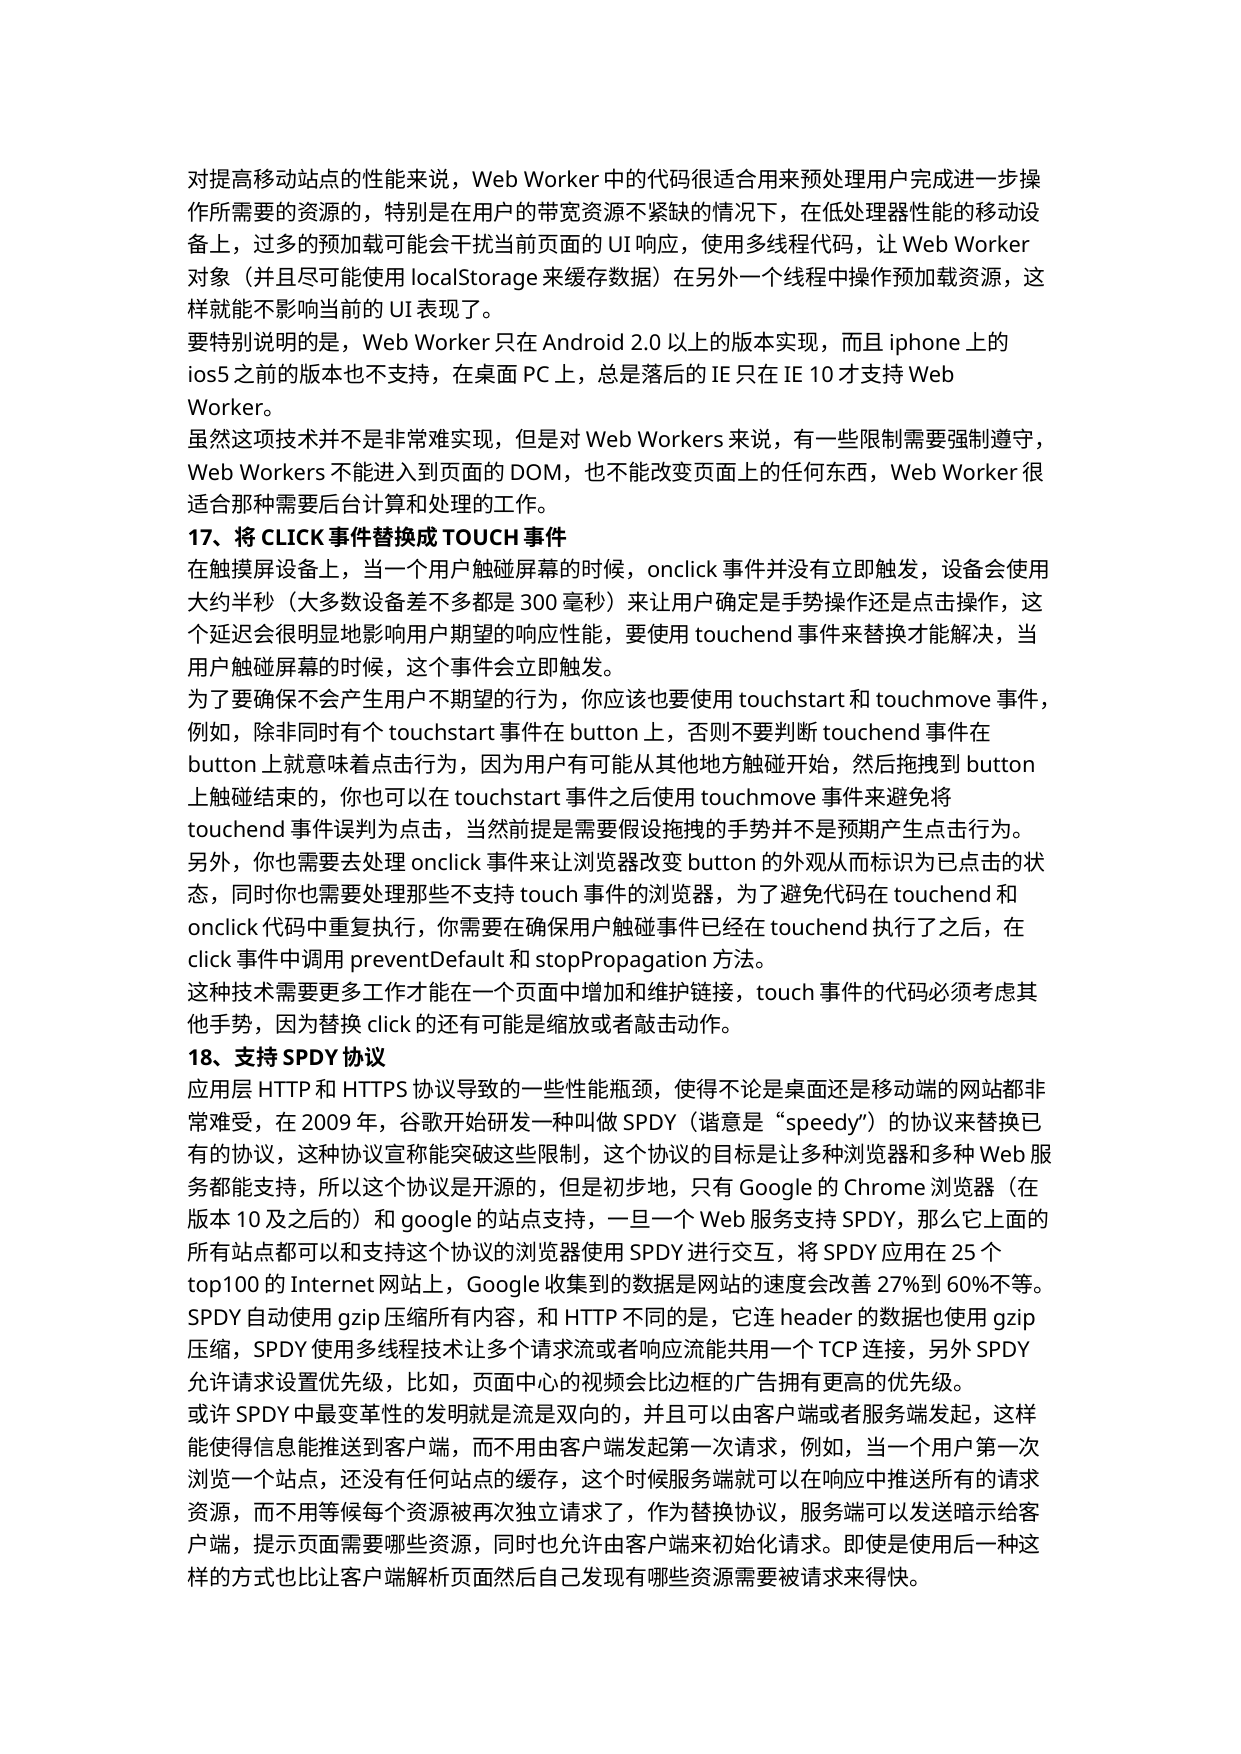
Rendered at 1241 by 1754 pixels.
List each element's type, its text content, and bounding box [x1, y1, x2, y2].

text 17、将CLICK事件替换成TOUCH事件 [187, 519, 1053, 552]
text SPDY自动使用gzip压缩所有内容，和HTTP不同的是，它连header的数据也使用gzip压缩，SPDY使用多线程技术让多个请求流或者响应流能共用一个TCP连接，另外SPDY允许请求设置优先级，比如，页面中心的视频会比边框的广告拥有更高的优先级。 [187, 1299, 1053, 1397]
text 或许SPDY中最变革性的发明就是流是双向的，并且可以由客户端或者服务端发起，这样能使得信息能推送到客户端，而不用由客户端发起第一次请求，例如，当一个用户第一次浏览一个站点，还没有任何站点的缓存，这个时候服务端就可以在响应中推送所有的请求资源，而不用等候每个资源被再次独立请求了，作为替换协议，服务端可以发送暗示给客户端，提示页面需要哪些资源，同时也允许由客户端来初始化请求。即使是使用后一种这样的方式也比让客户端解析页面然后自己发现有哪些资源需要被请求来得快。 [187, 1397, 1053, 1592]
text 虽然这项技术并不是非常难实现，但是对Web Workers来说，有一些限制需要强制遵守，Web Workers不能进入到页面的DOM，也不能改变页面上的任何东西，Web Worker很适合那种需要后台计算和处理的工作。 [187, 422, 1053, 519]
text 对提高移动站点的性能来说，Web Worker中的代码很适合用来预处理用户完成进一步操作所需要的资源的，特别是在用户的带宽资源不紧缺的情况下，在低处理器性能的移动设备上，过多的预加载可能会干扰当前页面的UI响应，使用多线程代码，让Web Worker对象（并且尽可能使用localStorage来缓存数据）在另外一个线程中操作预加载资源，这样就能不影响当前的UI表现了。 [187, 162, 1053, 324]
text 另外，你也需要去处理onclick事件来让浏览器改变button的外观从而标识为已点击的状态，同时你也需要处理那些不支持touch事件的浏览器，为了避免代码在touchend和onclick代码中重复执行，你需要在确保用户触碰事件已经在touchend执行了之后，在click事件中调用preventDefault和stopPropagation方法。 [187, 844, 1053, 974]
text 这种技术需要更多工作才能在一个页面中增加和维护链接，touch事件的代码必须考虑其他手势，因为替换click的还有可能是缩放或者敲击动作。 [187, 974, 1053, 1039]
text 应用层HTTP和HTTPS协议导致的一些性能瓶颈，使得不论是桌面还是移动端的网站都非常难受，在2009年，谷歌开始研发一种叫做SPDY（谐意是“speedy”）的协议来替换已有的协议，这种协议宣称能突破这些限制，这个协议的目标是让多种浏览器和多种Web服务都能支持，所以这个协议是开源的，但是初步地，只有Google的Chrome浏览器（在版本10及之后的）和google的站点支持，一旦一个Web服务支持SPDY，那么它上面的所有站点都可以和支持这个协议的浏览器使用SPDY进行交互，将SPDY应用在25个top100的Internet网站上，Google收集到的数据是网站的速度会改善27%到60%不等。 [187, 1072, 1053, 1299]
text 在触摸屏设备上，当一个用户触碰屏幕的时候，onclick事件并没有立即触发，设备会使用大约半秒（大多数设备差不多都是300毫秒）来让用户确定是手势操作还是点击操作，这个延迟会很明显地影响用户期望的响应性能，要使用touchend事件来替换才能解决，当用户触碰屏幕的时候，这个事件会立即触发。 [187, 552, 1053, 682]
text 为了要确保不会产生用户不期望的行为，你应该也要使用touchstart和touchmove事件，例如，除非同时有个touchstart事件在button上，否则不要判断touchend事件在button上就意味着点击行为，因为用户有可能从其他地方触碰开始，然后拖拽到button上触碰结束的，你也可以在touchstart事件之后使用touchmove事件来避免将touchend事件误判为点击，当然前提是需要假设拖拽的手势并不是预期产生点击行为。 [187, 682, 1053, 844]
text 18、支持SPDY协议 [187, 1039, 1053, 1072]
text 要特别说明的是，Web Worker只在Android 2.0以上的版本实现，而且iphone上的ios5之前的版本也不支持，在桌面PC上，总是落后的IE只在IE 10才支持Web Worker。 [187, 324, 1053, 422]
